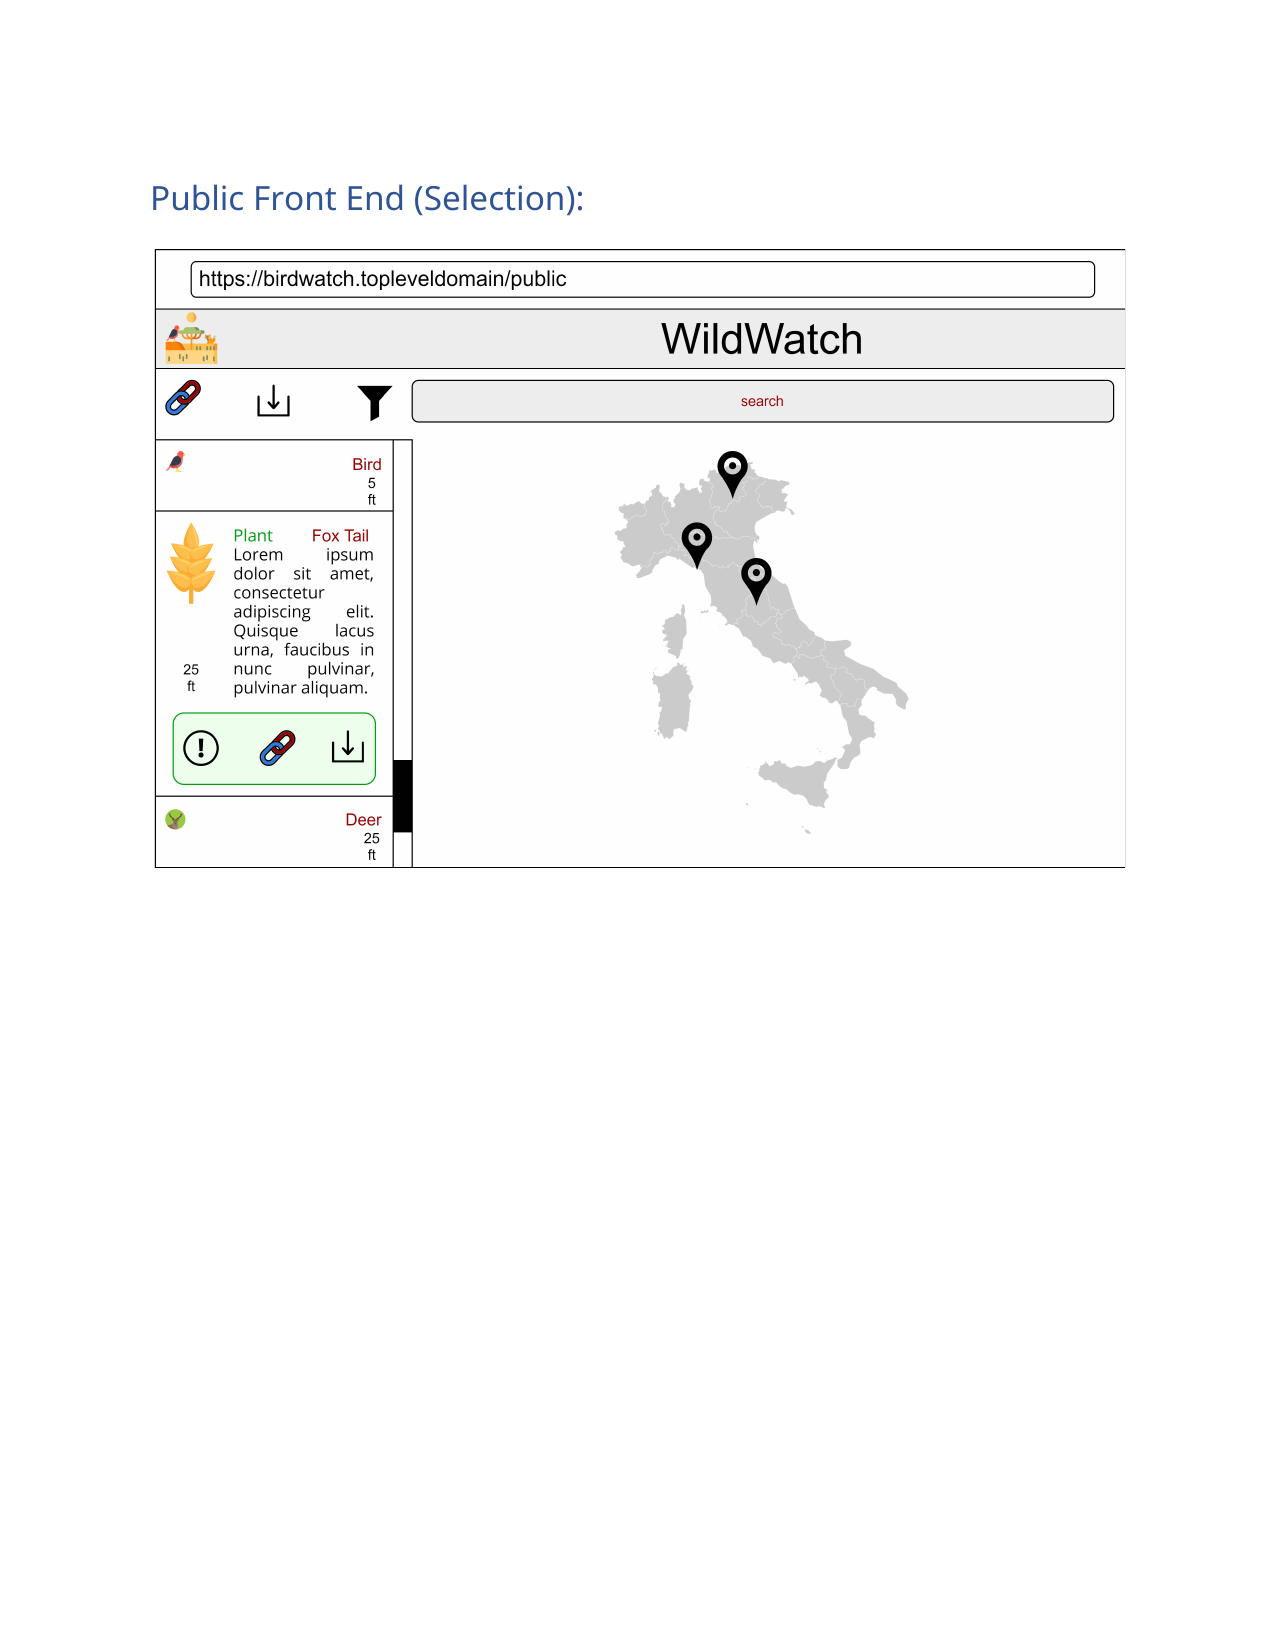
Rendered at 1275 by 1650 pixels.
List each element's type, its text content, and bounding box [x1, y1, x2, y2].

picture [150, 249, 1125, 868]
subtitle Public Front End (Selection): [150, 175, 1125, 220]
